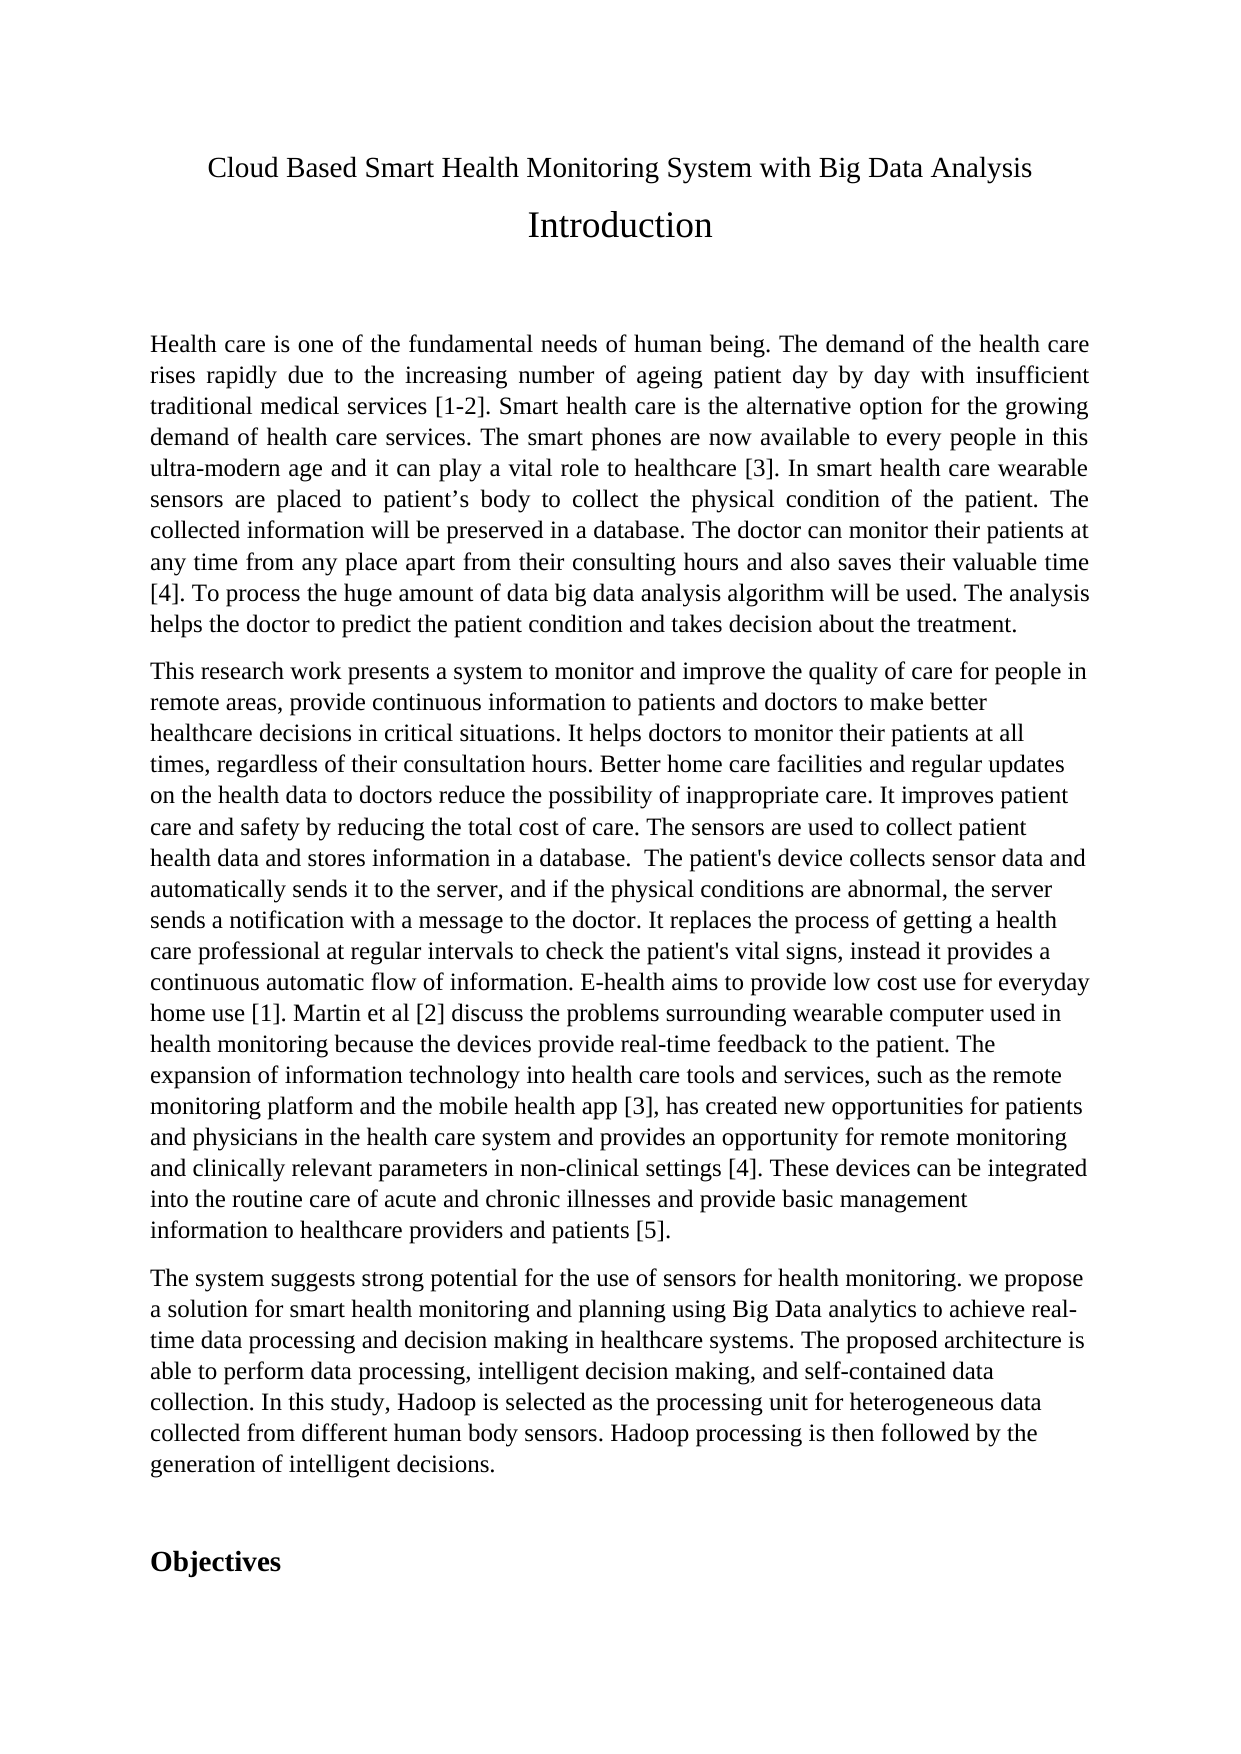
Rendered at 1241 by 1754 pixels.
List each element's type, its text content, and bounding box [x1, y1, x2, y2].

text Cloud Based Smart Health Monitoring System with Big Data Analysis [150, 150, 1090, 183]
text Objectives [150, 1544, 1090, 1578]
text Health care is one of the fundamental needs of human being. The demand of the health care rises rapidly due to the increasing number of ageing patient day by day with insufficient traditional medical services [1-2]. Smart health care is the alternative option for the growing demand of health care services. The smart phones are now available to every people in this ultra-modern age and it can play a vital role to healthcare [3]. In smart health care wearable sensors are placed to patient’s body to collect the physical condition of the patient. The collected information will be preserved in a database. The doctor can monitor their patients at any time from any place apart from their consulting hours and also saves their valuable time [4]. To process the huge amount of data big data analysis algorithm will be used. The analysis helps the doctor to predict the patient condition and takes decision about the treatment. [150, 329, 1090, 637]
text Introduction [150, 203, 1090, 246]
text This research work presents a system to monitor and improve the quality of care for people in remote areas, provide continuous information to patients and doctors to make better healthcare decisions in critical situations. It helps doctors to monitor their patients at all times, regardless of their consultation hours. Better home care facilities and regular updates on the health data to doctors reduce the possibility of inappropriate care. It improves patient care and safety by reducing the total cost of care. The sensors are used to collect patient health data and stores information in a database. The patient's device collects sensor data and automatically sends it to the server, and if the physical conditions are abnormal, the server sends a notification with a message to the doctor. It replaces the process of getting a health care professional at regular intervals to check the patient's vital signs, instead it provides a continuous automatic flow of information. E-health aims to provide low cost use for everyday home use [1]. Martin et al [2] discuss the problems surrounding wearable computer used in health monitoring because the devices provide real-time feedback to the patient. The expansion of information technology into health care tools and services, such as the remote monitoring platform and the mobile health app [3], has created new opportunities for patients and physicians in the health care system and provides an opportunity for remote monitoring and clinically relevant parameters in non-clinical settings [4]. These devices can be integrated into the routine care of acute and chronic illnesses and provide basic management information to healthcare providers and patients [5]. [150, 656, 1090, 1244]
text The system suggests strong potential for the use of sensors for health monitoring. we propose a solution for smart health monitoring and planning using Big Data analytics to achieve real-time data processing and decision making in healthcare systems. The proposed architecture is able to perform data processing, intelligent decision making, and self-contained data collection. In this study, Hadoop is selected as the processing unit for heterogeneous data collected from different human body sensors. Hadoop processing is then followed by the generation of intelligent decisions. [150, 1263, 1090, 1478]
